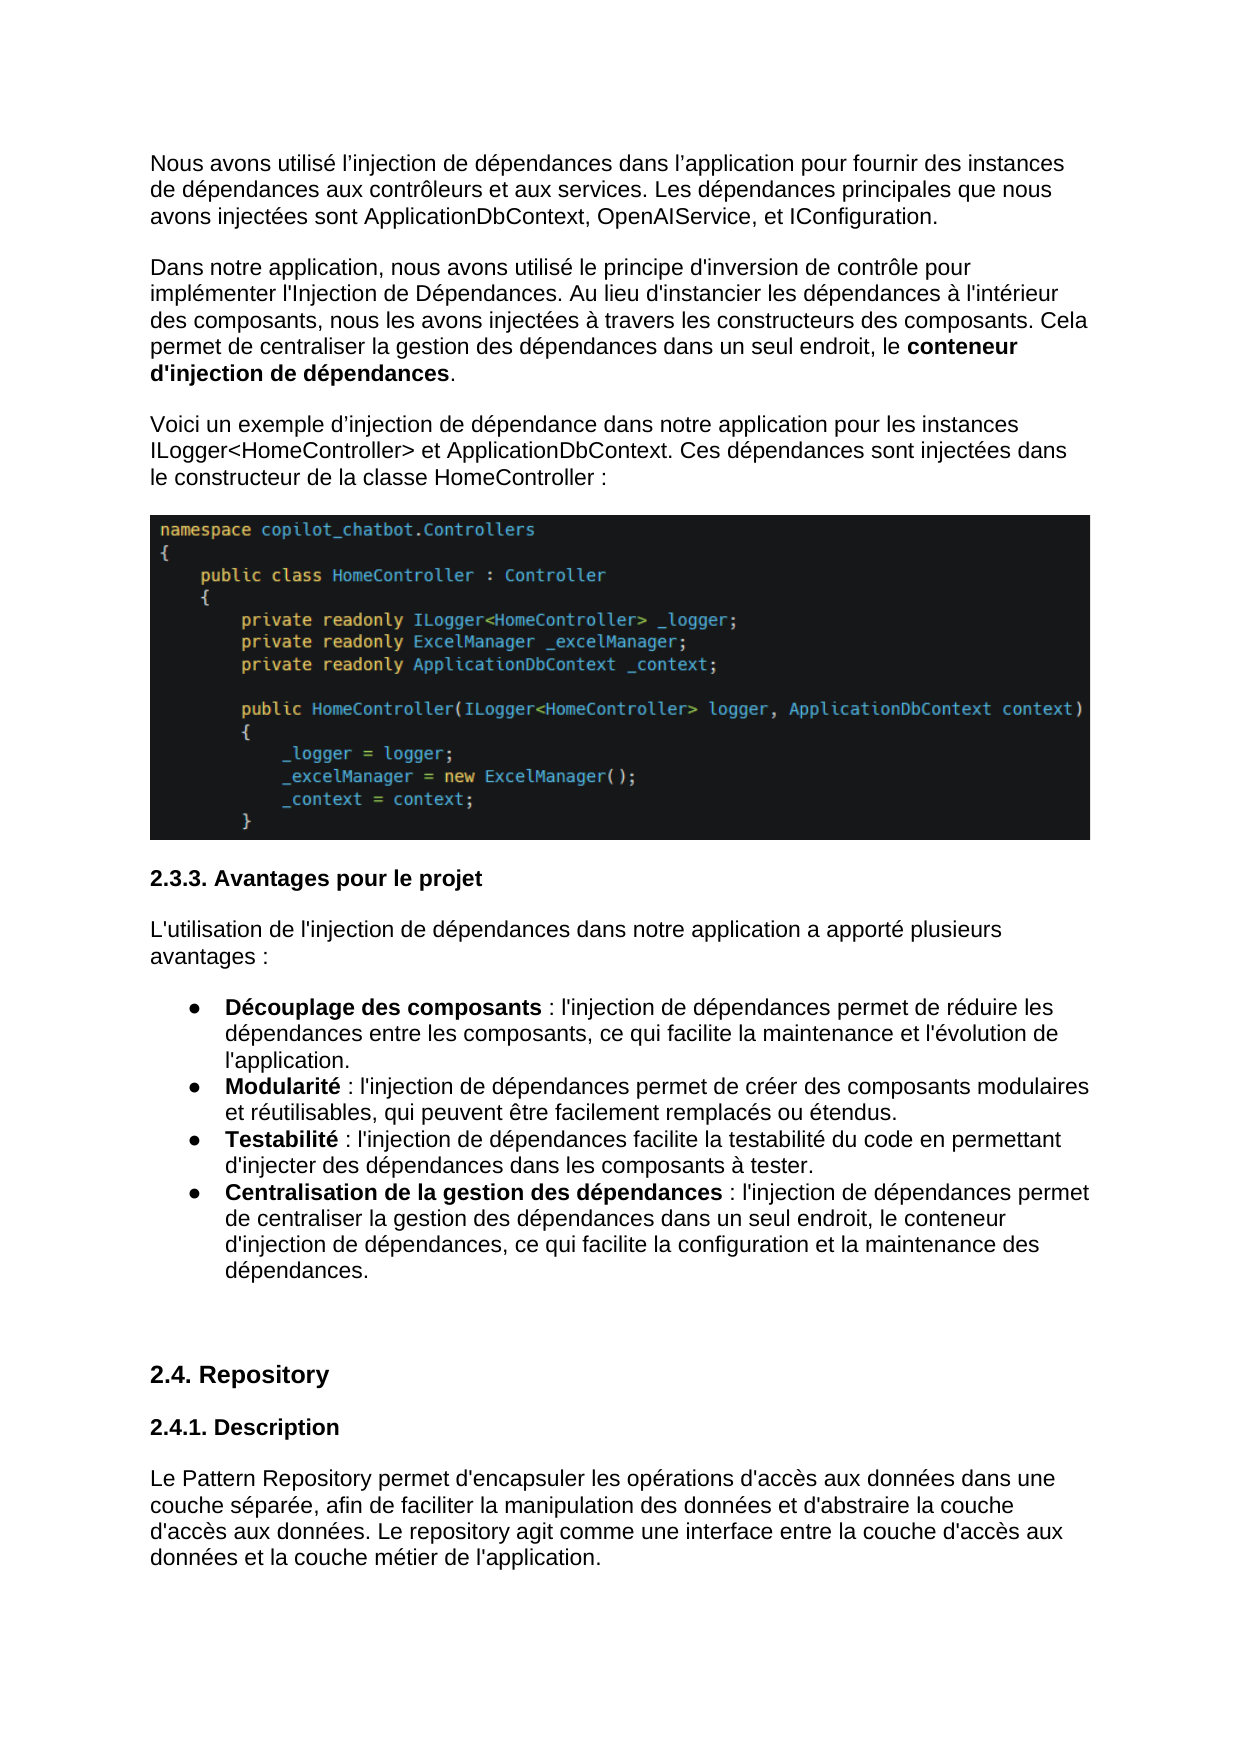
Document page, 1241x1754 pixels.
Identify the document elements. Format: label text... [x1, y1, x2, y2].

text Voici un exemple d’injection de dépendance dans notre application pour les instances ILogger<HomeController> et ApplicationDbContext. Ces dépendances sont injectées dans le constructeur de la classe HomeController : [150, 411, 1090, 490]
picture [150, 515, 1091, 840]
list Modularité : l'injection de dépendances permet de créer des composants modulaires et réutilisables, qui peuvent être facilement remplacés ou étendus. [187, 1073, 1090, 1126]
text Dans notre application, nous avons utilisé le principe d'inversion de contrôle pour implémenter l'Injection de Dépendances. Au lieu d'instancier les dépendances à l'intérieur des composants, nous les avons injectées à travers les constructeurs des composants. Cela permet de centraliser la gestion des dépendances dans un seul endroit, le conteneur d'injection de dépendances. [150, 254, 1090, 386]
text 2.3.3. Avantages pour le projet [150, 865, 1090, 891]
text L'utilisation de l'injection de dépendances dans notre application a apporté plusieurs avantages : [150, 916, 1090, 969]
text 2.4.1. Description [150, 1414, 1090, 1440]
list Centralisation de la gestion des dépendances : l'injection de dépendances permet de centraliser la gestion des dépendances dans un seul endroit, le conteneur d'injection de dépendances, ce qui facilite la configuration et la maintenance des dépendances. [187, 1178, 1090, 1284]
text Nous avons utilisé l’injection de dépendances dans l’application pour fournir des instances de dépendances aux contrôleurs et aux services. Les dépendances principales que nous avons injectées sont ApplicationDbContext, OpenAIService, et IConfiguration. [150, 150, 1090, 229]
list Testabilité : l'injection de dépendances facilite la testabilité du code en permettant d'injecter des dépendances dans les composants à tester. [187, 1126, 1090, 1178]
text 2.4. Repository [150, 1360, 1090, 1389]
text Le Pattern Repository permet d'encapsuler les opérations d'accès aux données dans une couche séparée, afin de faciliter la manipulation des données et d'abstraire la couche d'accès aux données. Le repository agit comme une interface entre la couche d'accès aux données et la couche métier de l'application. [150, 1465, 1090, 1571]
list Découplage des composants : l'injection de dépendances permet de réduire les dépendances entre les composants, ce qui facilite la maintenance et l'évolution de l'application. [187, 994, 1090, 1073]
